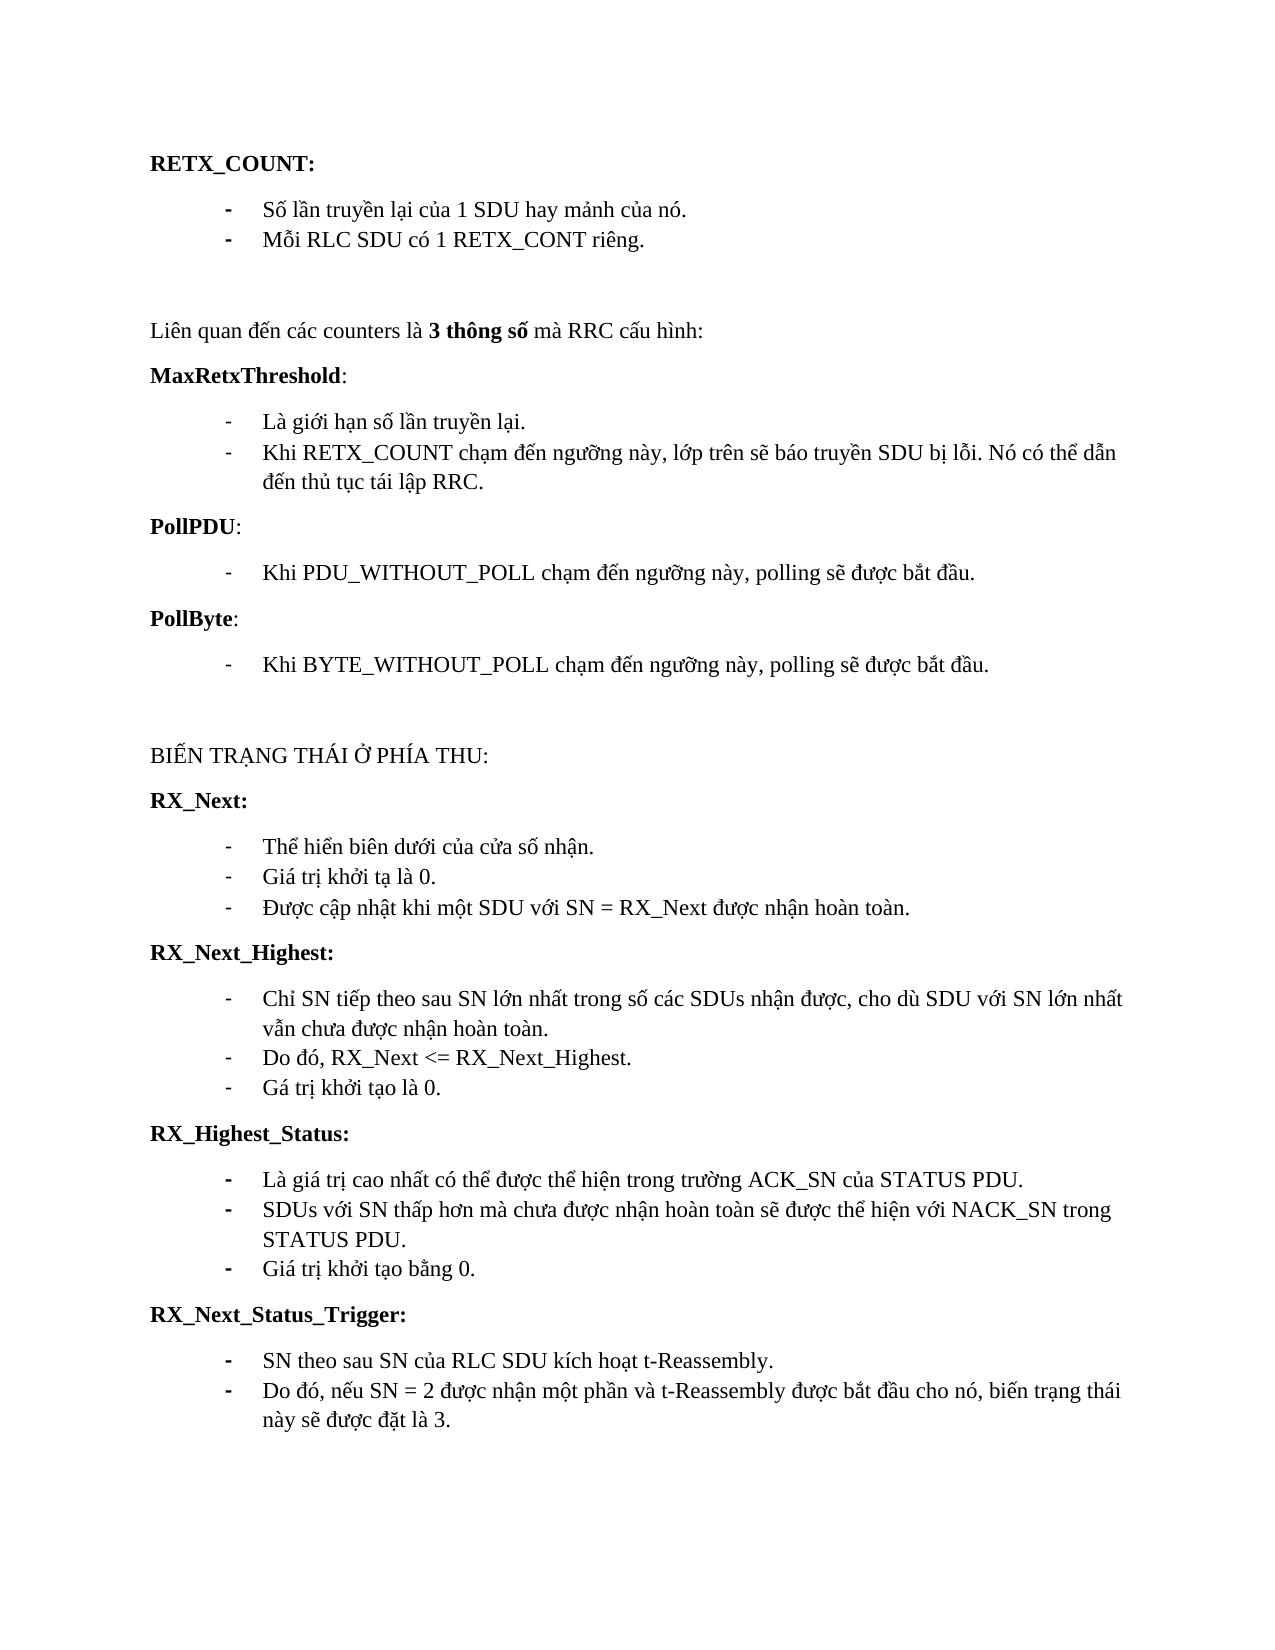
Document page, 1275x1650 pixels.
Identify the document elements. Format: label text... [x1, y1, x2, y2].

list Do đó, nếu SN = 2 được nhận một phần và t-Reassembly được bắt đầu cho nó, biến trạng thái này sẽ được đặt là 3. [225, 1376, 1125, 1433]
list Số lần truyền lại của 1 SDU hay mảnh của nó. [225, 195, 1125, 223]
list Khi RETX_COUNT chạm đến ngưỡng này, lớp trên sẽ báo truyền SDU bị lỗi. Nó có thể dẫn đến thủ tục tái lập RRC. [225, 438, 1125, 494]
list Gá trị khởi tạo là 0. [225, 1073, 1125, 1101]
list Mỗi RLC SDU có 1 RETX_CONT riêng. [225, 225, 1125, 253]
list Khi BYTE_WITHOUT_POLL chạm đến ngưỡng này, polling sẽ được bắt đầu. [225, 650, 1125, 678]
text PollPDU: [150, 513, 1125, 539]
list Là giới hạn số lần truyền lại. [225, 407, 1125, 436]
list Giá trị khởi tạo bằng 0. [225, 1254, 1125, 1282]
list SDUs với SN thấp hơn mà chưa được nhận hoàn toàn sẽ được thể hiện với NACK_SN trong STATUS PDU. [225, 1196, 1125, 1252]
list Là giá trị cao nhất có thể được thể hiện trong trường ACK_SN của STATUS PDU. [225, 1165, 1125, 1193]
list Thể hiển biên dưới của cửa số nhận. [225, 832, 1125, 860]
text PollByte: [150, 605, 1125, 631]
text Liên quan đến các counters là 3 thông số mà RRC cấu hình: [150, 317, 1125, 344]
text RX_Next_Highest: [150, 939, 1125, 966]
list Do đó, RX_Next <= RX_Next_Highest. [225, 1043, 1125, 1071]
list Khi PDU_WITHOUT_POLL chạm đến ngưỡng này, polling sẽ được bắt đầu. [225, 558, 1125, 586]
list SN theo sau SN của RLC SDU kích hoạt t-Reassembly. [225, 1346, 1125, 1374]
text RX_Next_Status_Trigger: [150, 1301, 1125, 1327]
text RX_Next: [150, 787, 1125, 813]
text RX_Highest_Status: [150, 1120, 1125, 1147]
text Biến trạng thái ở phía thu: [150, 742, 1125, 768]
list Chỉ SN tiếp theo sau SN lớn nhất trong số các SDUs nhận được, cho dù SDU với SN lớn nhất vẫn chưa được nhận hoàn toàn. [225, 984, 1125, 1041]
list Giá trị khởi tạ là 0. [225, 862, 1125, 890]
text RETX_COUNT: [150, 150, 1125, 176]
text MaxRetxThreshold: [150, 362, 1125, 389]
list Được cập nhật khi một SDU với SN = RX_Next được nhận hoàn toàn. [225, 893, 1125, 921]
